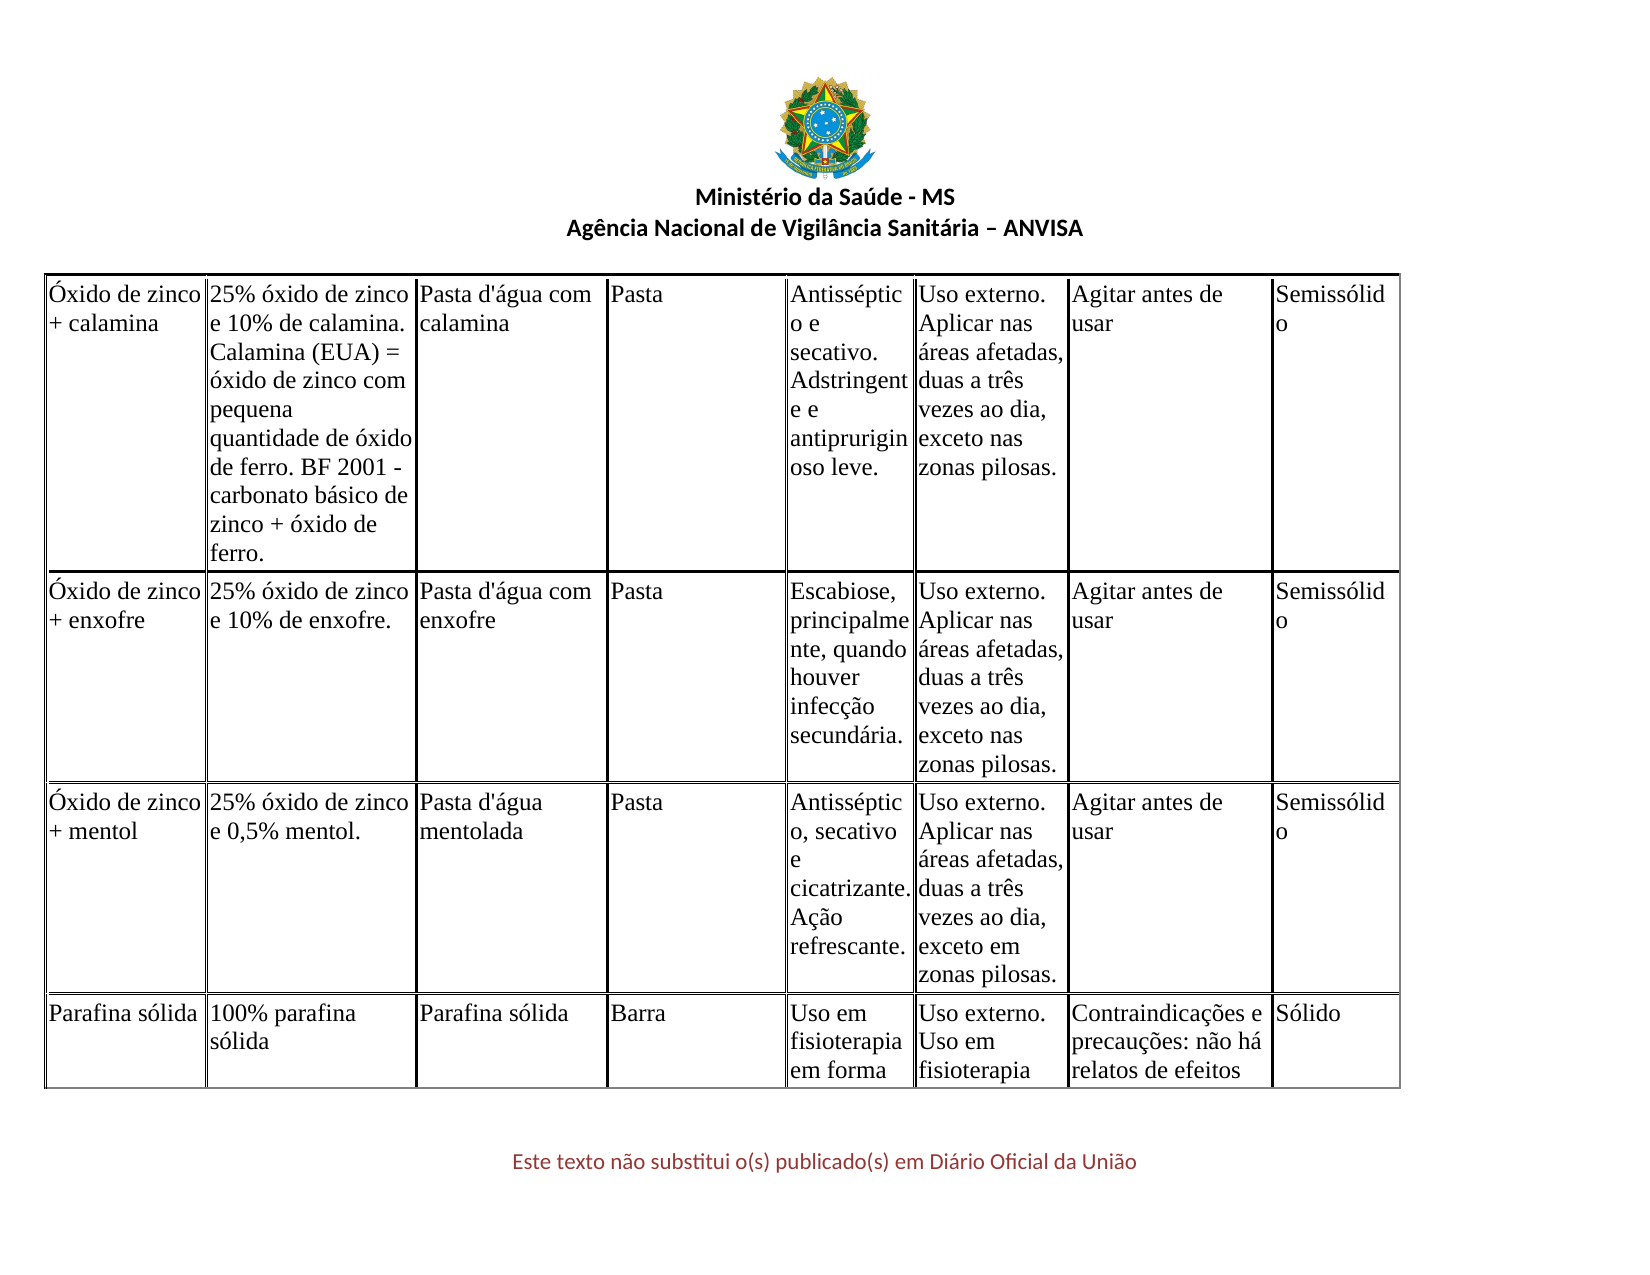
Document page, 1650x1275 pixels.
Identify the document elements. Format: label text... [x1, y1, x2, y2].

table_cell Pasta [607, 276, 787, 570]
table_cell Escabiose, principalmente, quando houver infecção secundária. [788, 573, 913, 781]
table_cell Antisséptico, secativo e cicatrizante. Ação refrescante. [788, 784, 913, 991]
table_cell Pasta [609, 784, 785, 991]
table_cell Parafina sólida [47, 991, 205, 1087]
table_cell 25% óxido de zinco e 10% de enxofre. [208, 573, 415, 781]
table_cell Pasta [609, 573, 785, 781]
table_cell Uso externo. Aplicar nas áreas afetadas, duas a três vezes ao dia, exceto em zonas pilosas. [917, 784, 1067, 991]
table_cell Agitar antes de usar [1070, 784, 1271, 991]
table_cell Óxido de zinco + mentol [45, 781, 206, 991]
table_cell Agitar antes de usar [1070, 573, 1271, 781]
table_cell Pasta d'água com enxofre [418, 573, 606, 781]
table_cell Semissólido [1272, 276, 1399, 570]
table_cell Uso em fisioterapia em forma de banho de cera para aliviar a dor de articulações inflamadas. [788, 995, 913, 1087]
table_cell Agitar antes de usar [1068, 276, 1272, 570]
table_cell Pasta d'água mentolada [418, 784, 606, 991]
table_cell Óxido de zinco + calamina [47, 276, 206, 570]
table_cell Sólido [1274, 995, 1399, 1087]
table_cell Uso externo. Aplicar nas áreas afetadas, duas a três vezes ao dia, exceto nas zonas pilosas. [915, 276, 1068, 570]
table_cell 25% óxido de zinco e 10% de calamina. Calamina (EUA) = óxido de zinco com pequena quantidade de óxido de ferro. BF 2001 - carbonato básico de zinco + óxido de ferro. [206, 276, 416, 570]
table_cell Antisséptico e secativo. Adstringente e antipruriginoso leve. [787, 275, 915, 570]
picture [771, 74, 879, 182]
table_cell Barra [609, 995, 785, 1087]
table_cell Contraindicações e precauções: não há relatos de efeitos adversos ou contraindicações. [1070, 995, 1271, 1087]
table_cell Semissólido [1274, 784, 1399, 991]
table_cell Pasta d'água com calamina [416, 276, 607, 570]
table_cell 25% óxido de zinco e 0,5% mentol. [208, 784, 415, 991]
table_cell Uso externo. Uso em fisioterapia em forma de banho de cera parafínica para aliviar a dor de articulações inflamadas. [917, 995, 1067, 1087]
table_cell Parafina sólida [418, 995, 606, 1087]
table_cell Semissólido [1274, 573, 1399, 781]
table_cell Uso externo. Aplicar nas áreas afetadas, duas a três vezes ao dia, exceto nas zonas pilosas. [917, 573, 1067, 781]
table_cell 100% parafina sólida [208, 995, 415, 1087]
table_cell Óxido de zinco + enxofre [47, 570, 205, 781]
